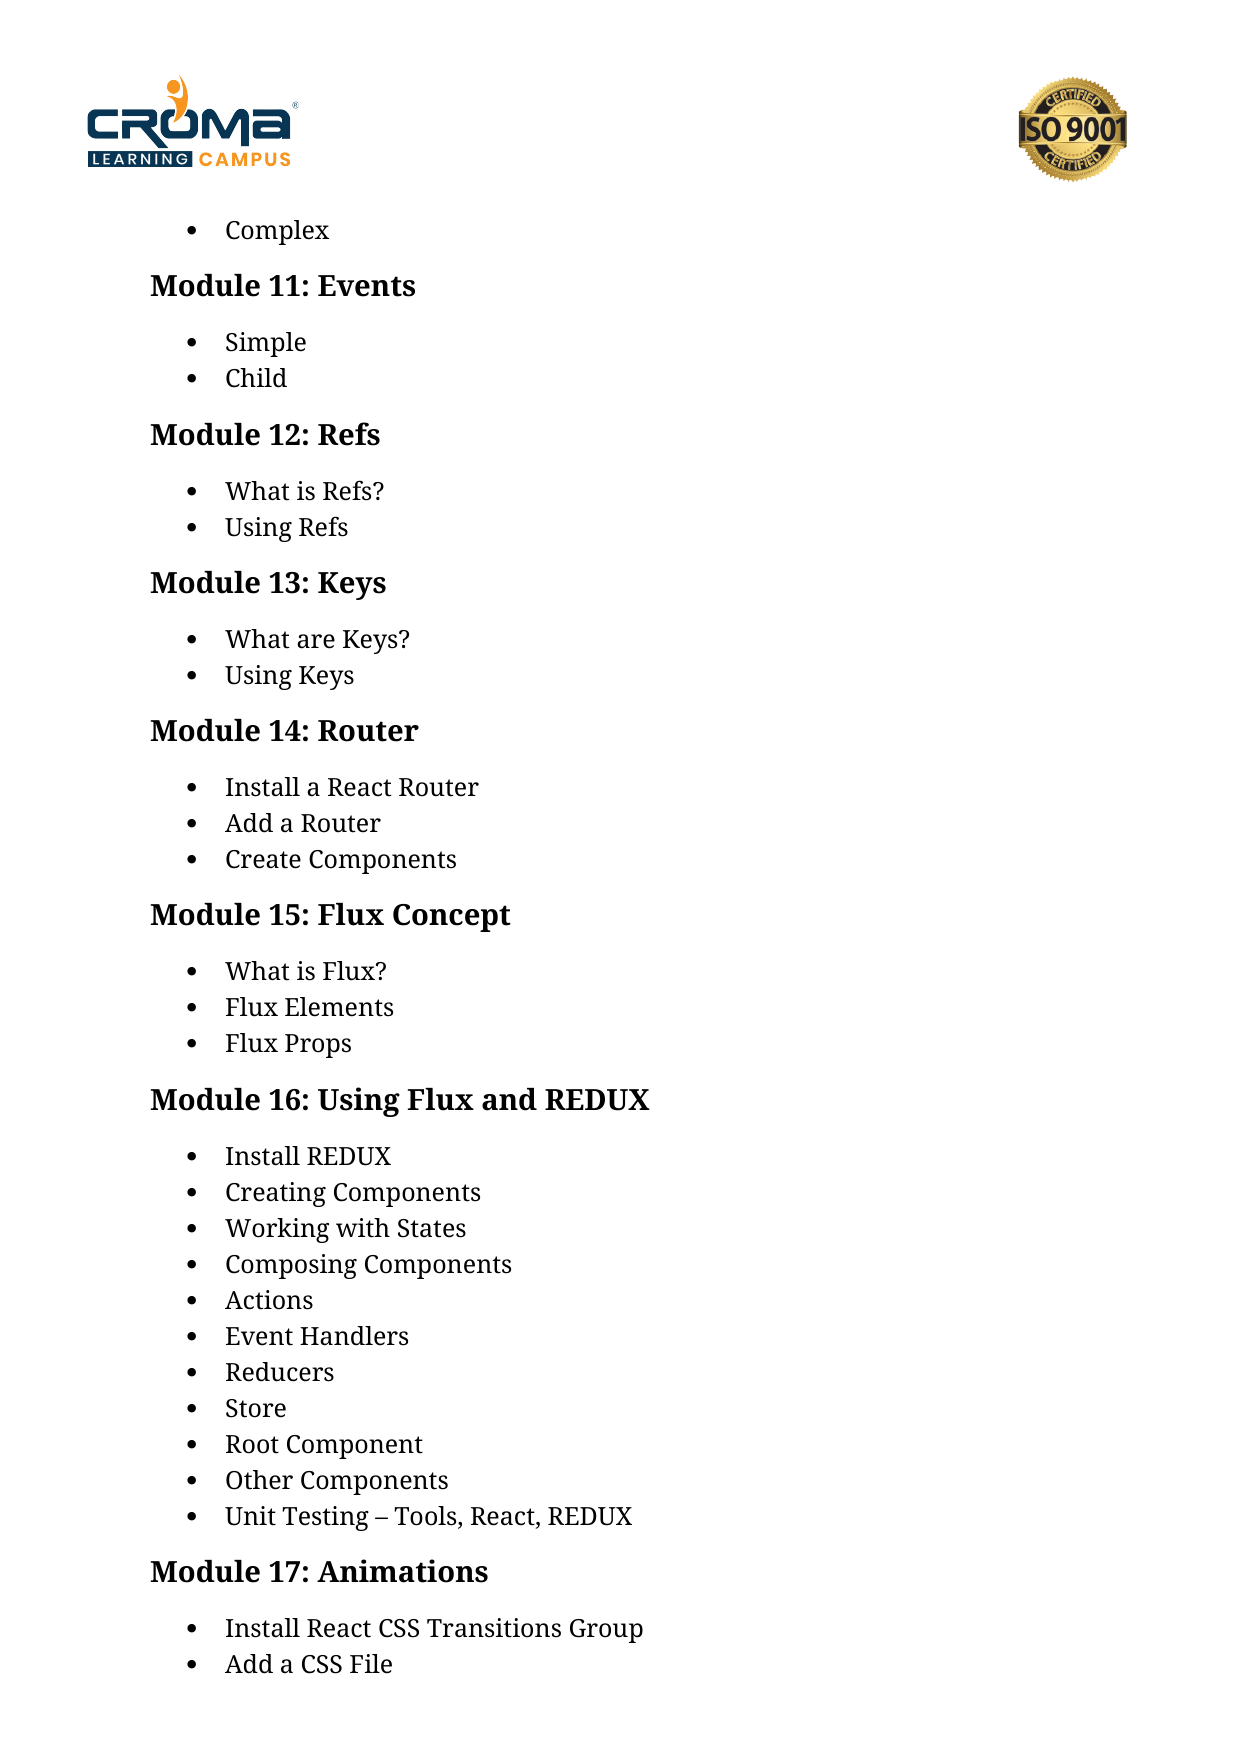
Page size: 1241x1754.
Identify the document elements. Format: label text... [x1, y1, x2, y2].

list Flux Elements [187, 990, 1090, 1024]
list Actions [187, 1282, 1090, 1317]
list Create Components [187, 842, 1090, 876]
list Complex [187, 213, 1090, 247]
list Unit Testing – Tools, React, REDUX [187, 1499, 1090, 1533]
text Module 14: Router [150, 710, 1090, 750]
list Using Refs [187, 509, 1090, 543]
list Install REDUX [187, 1138, 1090, 1172]
text Module 13: Keys [150, 562, 1090, 602]
list Reducers [187, 1354, 1090, 1389]
list Child [187, 361, 1090, 395]
list What is Flux? [187, 954, 1090, 988]
list Root Component [187, 1427, 1090, 1461]
list Composing Components [187, 1246, 1090, 1281]
list Creating Components [187, 1174, 1090, 1208]
text Module 15: Flux Concept [150, 894, 1090, 934]
text Module 16: Using Flux and REDUX [150, 1079, 1090, 1118]
list Using Keys [187, 658, 1090, 692]
list Install a React Router [187, 770, 1090, 804]
list Simple [187, 325, 1090, 359]
list Working with States [187, 1210, 1090, 1244]
list Event Handlers [187, 1318, 1090, 1353]
text Module 11: Events [150, 266, 1090, 305]
list Install React CSS Transitions Group [187, 1611, 1090, 1645]
list Other Components [187, 1463, 1090, 1497]
picture [87, 74, 299, 167]
picture [991, 74, 1155, 184]
text Module 12: Refs [150, 414, 1090, 453]
text Module 17: Animations [150, 1551, 1090, 1591]
list Store [187, 1391, 1090, 1425]
list Flux Props [187, 1026, 1090, 1060]
list What is Refs? [187, 473, 1090, 507]
list Add a CSS File [187, 1647, 1090, 1681]
list What are Keys? [187, 622, 1090, 656]
list Add a Router [187, 806, 1090, 840]
